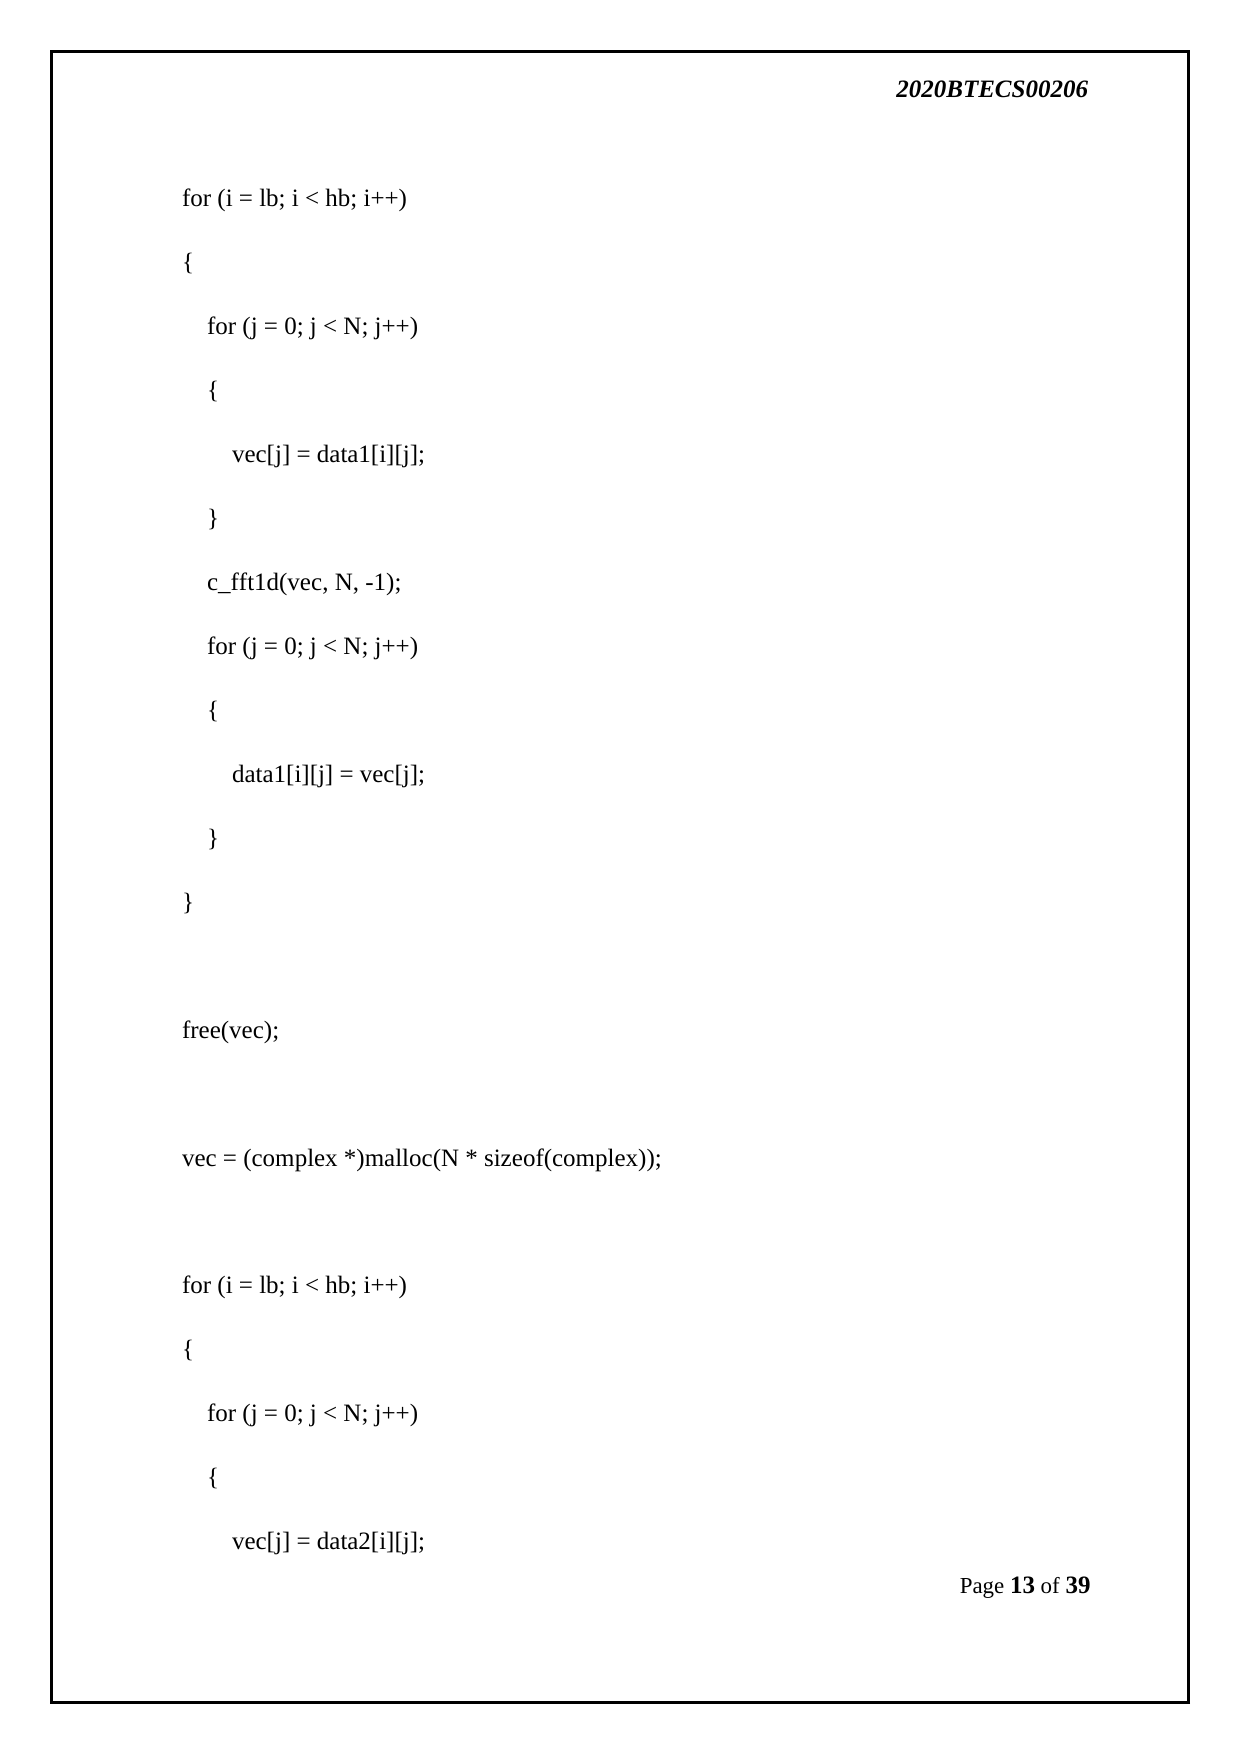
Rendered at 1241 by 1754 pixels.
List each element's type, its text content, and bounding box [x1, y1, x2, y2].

text for (j = 0; j < N; j++) [157, 1398, 1090, 1427]
text { [157, 695, 1090, 724]
text for (i = lb; i < hb; i++) [157, 1271, 1090, 1299]
text { [157, 375, 1090, 404]
text for (j = 0; j < N; j++) [157, 311, 1090, 340]
text { [157, 1334, 1090, 1363]
text vec = (complex *)malloc(N * sizeof(complex)); [157, 1143, 1090, 1171]
text { [157, 247, 1090, 276]
text data1[i][j] = vec[j]; [157, 759, 1090, 788]
text vec[j] = data2[i][j]; [157, 1526, 1090, 1555]
text c_fft1d(vec, N, -1); [157, 567, 1090, 596]
text } [157, 503, 1090, 532]
text for (i = lb; i < hb; i++) [157, 183, 1090, 212]
text } [157, 823, 1090, 852]
text for (j = 0; j < N; j++) [157, 631, 1090, 660]
text { [157, 1462, 1090, 1491]
text vec[j] = data1[i][j]; [157, 439, 1090, 468]
text free(vec); [157, 1015, 1090, 1043]
text } [157, 887, 1090, 916]
